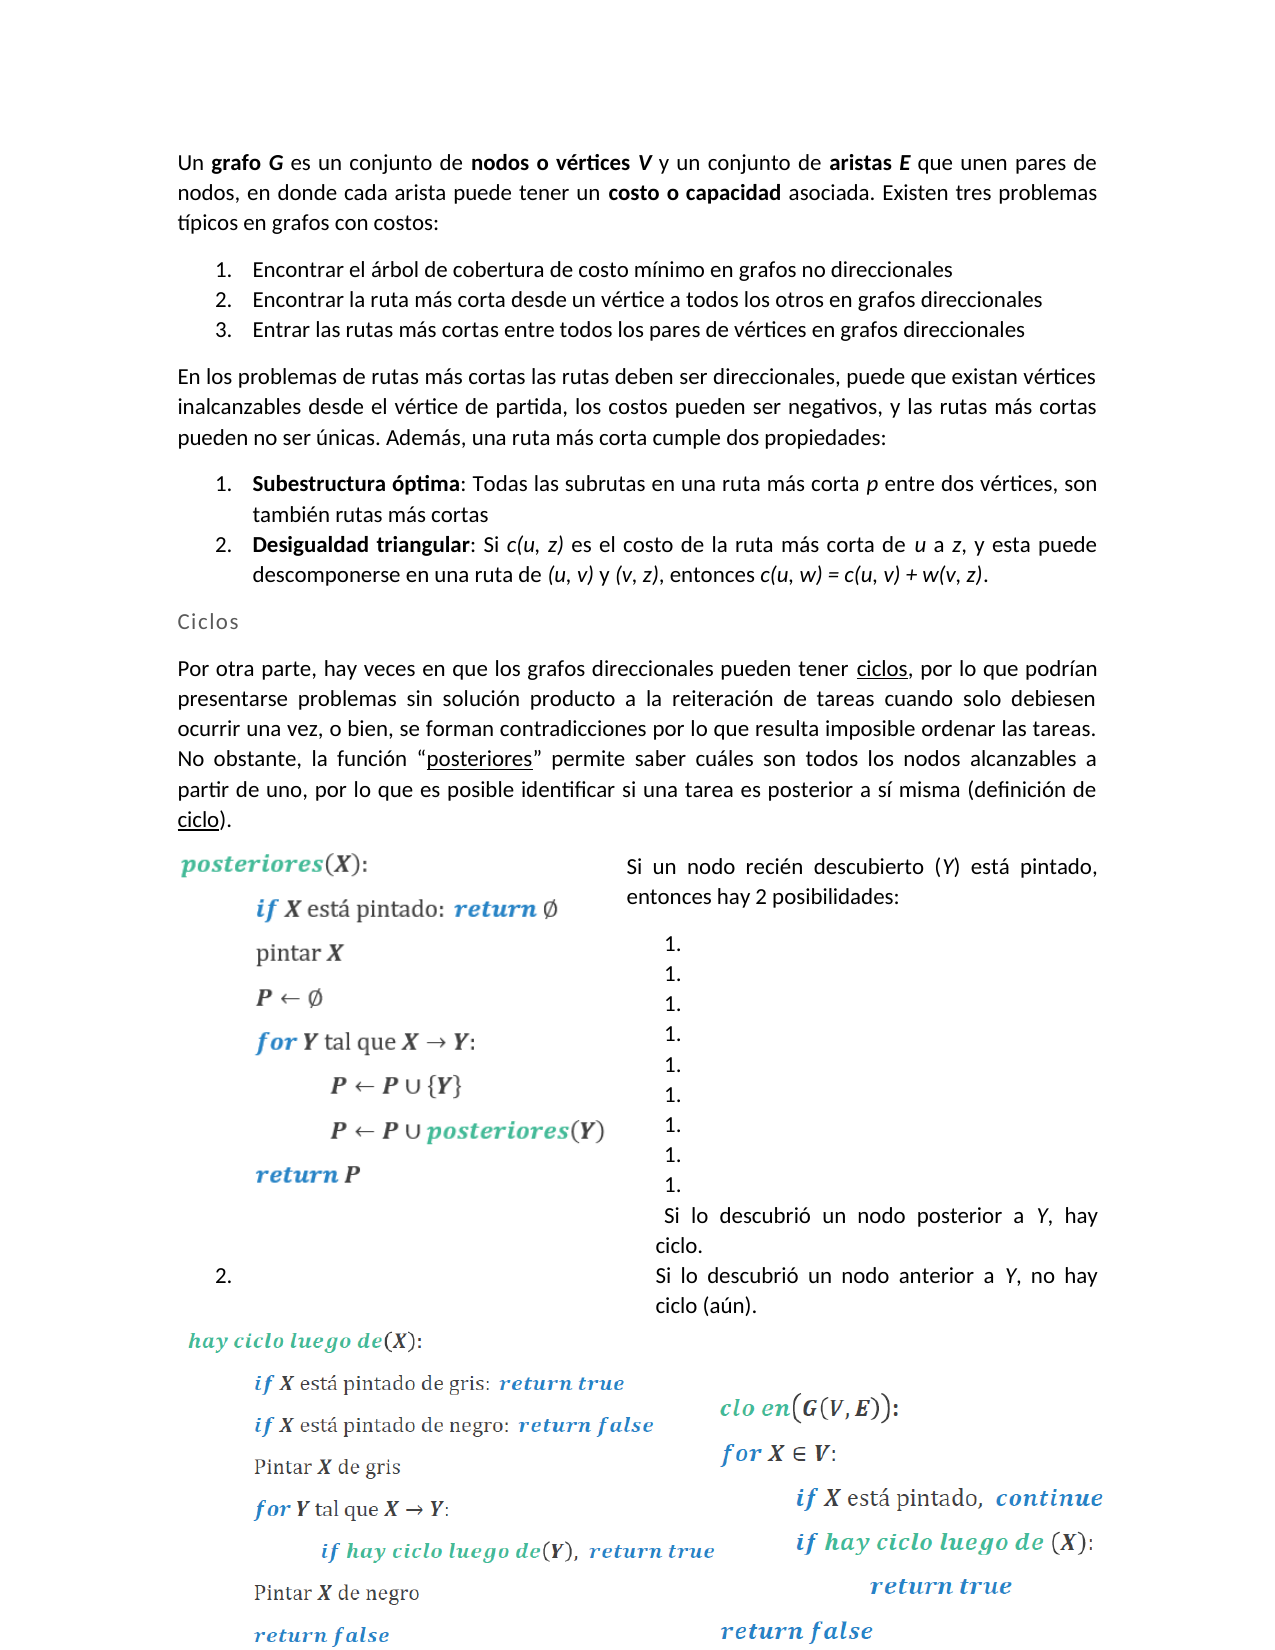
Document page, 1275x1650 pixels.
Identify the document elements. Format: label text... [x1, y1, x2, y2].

text Si un nodo recién descubierto (Y) está pintado, entonces hay 2 posibilidades: [608, 852, 1098, 910]
list Entrar las rutas más cortas entre todos los pares de vértices en grafos direccionales [215, 315, 1098, 343]
list Si lo descubrió un nodo posterior a Y, hay ciclo. [215, 929, 1098, 1259]
picture [184, 1325, 1110, 1648]
list Si lo descubrió un nodo anterior a Y, no hay ciclo (aún). [215, 1261, 1098, 1319]
picture [176, 851, 608, 1193]
subtitle Ciclos [177, 607, 1098, 635]
list Encontrar el árbol de cobertura de costo mínimo en grafos no direccionales [215, 255, 1098, 283]
list Encontrar la ruta más corta desde un vértice a todos los otros en grafos direccionales [215, 285, 1098, 313]
text En los problemas de rutas más cortas las rutas deben ser direccionales, puede que existan vértices inalcanzables desde el vértice de partida, los costos pueden ser negativos, y las rutas más cortas pueden no ser únicas. Además, una ruta más corta cumple dos propiedades: [177, 362, 1098, 451]
text Un grafo G es un conjunto de nodos o vértices V y un conjunto de aristas E que unen pares de nodos, en donde cada arista puede tener un costo o capacidad asociada. Existen tres problemas típicos en grafos con costos: [177, 148, 1098, 236]
text Por otra parte, hay veces en que los grafos direccionales pueden tener ciclos, por lo que podrían presentarse problemas sin solución producto a la reiteración de tareas cuando solo debiesen ocurrir una vez, o bien, se forman contradicciones por lo que resulta imposible ordenar las tareas. No obstante, la función “posteriores” permite saber cuáles son todos los nodos alcanzables a partir de uno, por lo que es posible identificar si una tarea es posterior a sí misma (definición de ciclo). [177, 654, 1098, 833]
list Subestructura óptima: Todas las subrutas en una ruta más corta p entre dos vértices, son también rutas más cortas [215, 469, 1098, 528]
list Desigualdad triangular: Si c(u, z) es el costo de la ruta más corta de u a z, y esta puede descomponerse en una ruta de (u, v) y (v, z), entonces c(u, w) = c(u, v) + w(v, z). [215, 530, 1098, 588]
